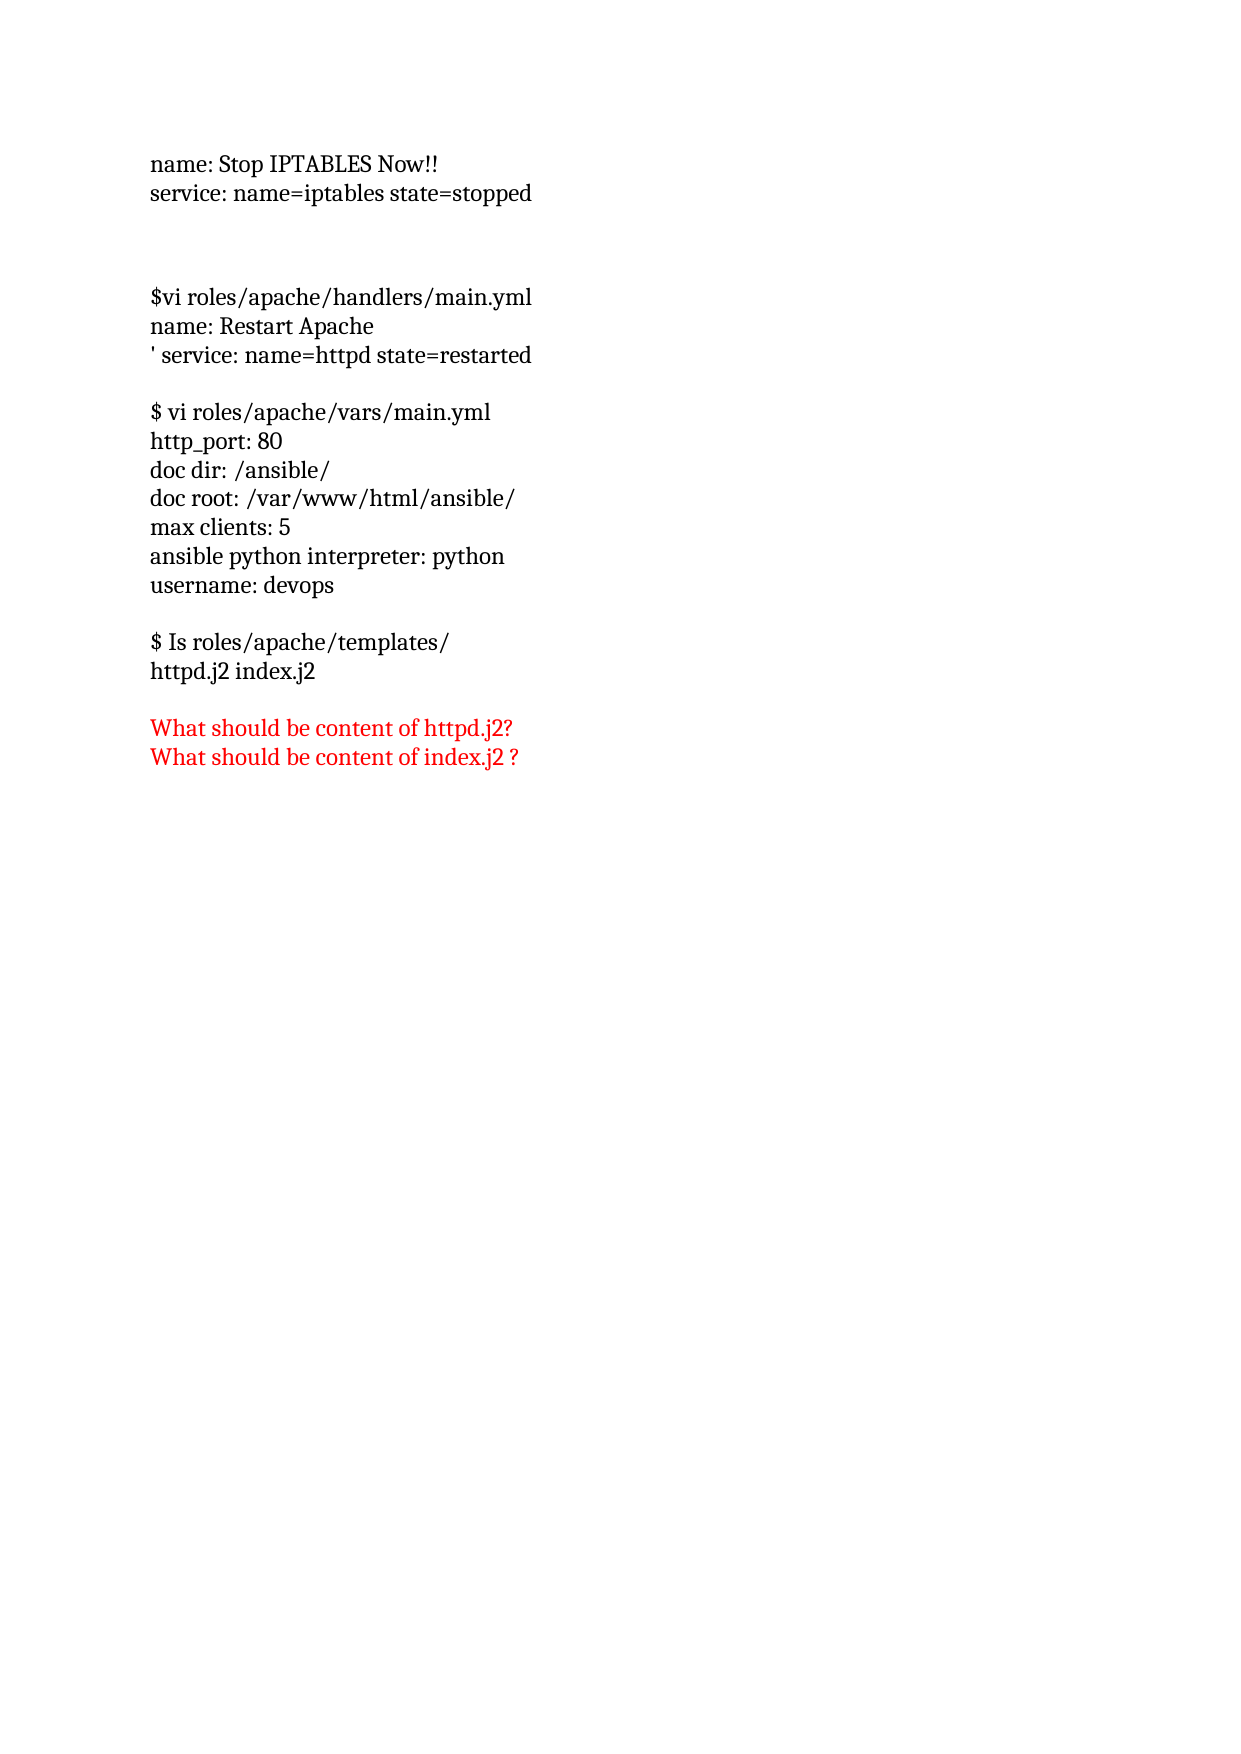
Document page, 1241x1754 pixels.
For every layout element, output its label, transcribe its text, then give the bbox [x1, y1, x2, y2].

text service: name=iptables state=stopped [150, 179, 1090, 207]
text doc root: /var/www/html/ansible/ [150, 484, 1090, 513]
text What should be content of httpd.j2? [150, 714, 1090, 743]
text $ vi roles/apache/vars/main.yml [150, 398, 1090, 427]
text max clients: 5 [150, 513, 1090, 542]
text $vi roles/apache/handlers/main.yml [150, 283, 1090, 312]
text http_port: 80 [150, 427, 1090, 456]
text What should be content of index.j2 ? [150, 743, 1090, 772]
text ansible python interpreter: python [150, 542, 1090, 571]
text username: devops [150, 571, 1090, 599]
text $ Is roles/apache/templates/ [150, 628, 1090, 657]
text doc dir: /ansible/ [150, 456, 1090, 484]
text name: Restart Apache [150, 312, 1090, 341]
text httpd.j2 index.j2 [150, 657, 1090, 686]
text name: Stop IPTABLES Now!! [150, 150, 1090, 179]
text ' service: name=httpd state=restarted [150, 341, 1090, 369]
